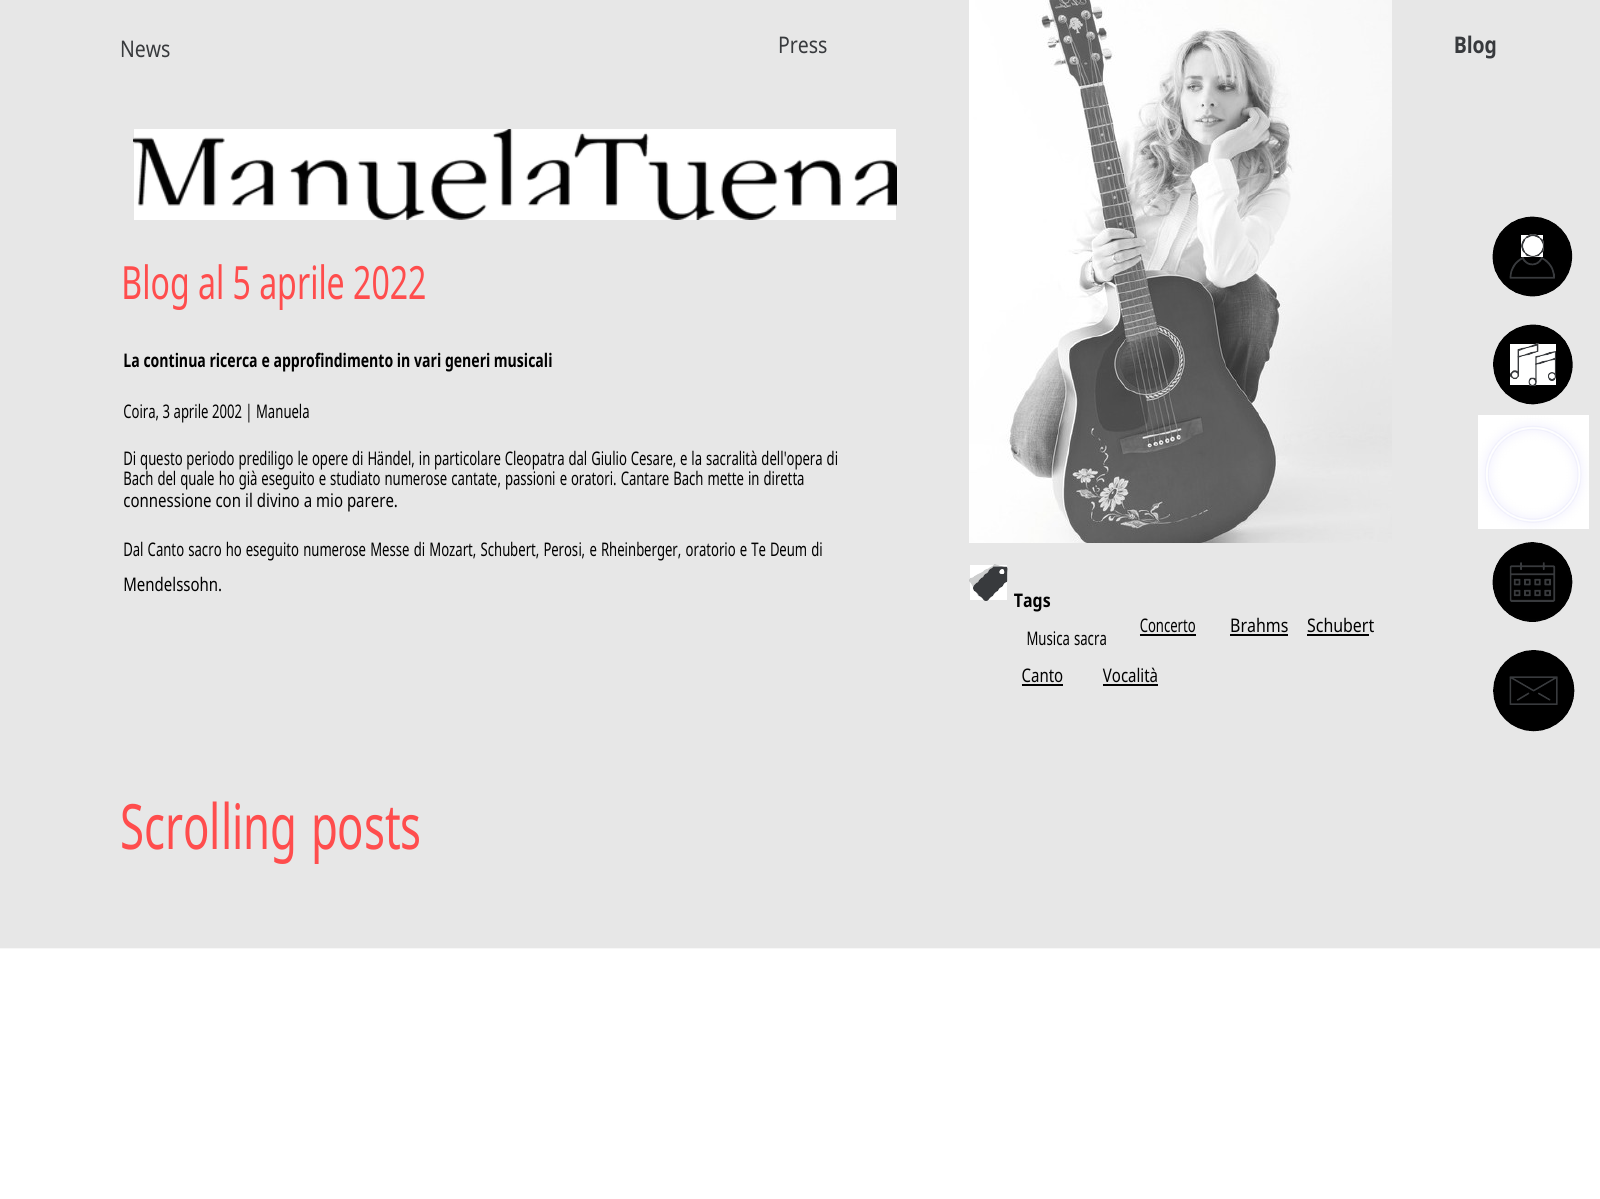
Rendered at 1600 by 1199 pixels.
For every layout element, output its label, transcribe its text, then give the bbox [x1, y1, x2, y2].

text Dal Canto sacro ho eseguito numerose Messe di Mozart, Schubert, Perosi, e Rheinberger, oratorio e Te Deum di [123, 535, 1110, 562]
text Coira, 3 aprile 2002 | Manuela [123, 398, 1110, 423]
picture [969, 313, 1392, 543]
text Musica sacra [104, 626, 1106, 651]
text Canto Vocalità [1021, 663, 1502, 688]
picture [1510, 343, 1556, 386]
text Mendelssohn. Tags [123, 562, 1110, 599]
picture [1521, 234, 1544, 257]
picture [969, 64, 1392, 250]
subtitle Blog al 5 aprile 2022 [121, 250, 1502, 313]
subtitle Scrolling posts [120, 792, 1502, 864]
text Brahms Schubert [1230, 612, 1502, 638]
picture [1477, 415, 1589, 530]
text Concerto [1139, 612, 1201, 638]
picture [133, 129, 897, 220]
picture [969, 0, 1392, 29]
subtitle La continua ricerca e approfindimento in vari generi musicali [123, 347, 1110, 373]
text News Press Blog [120, 29, 1502, 64]
text Di questo periodo prediligo le opere di Händel, in particolare Cleopatra dal Giulio Cesare, e la sacralità dell'opera di Bach del quale ho già eseguito e studiato numerose cantate, passioni e oratori. Cantare Bach mette in diretta connessione con il divino a mio parere. [123, 447, 868, 513]
